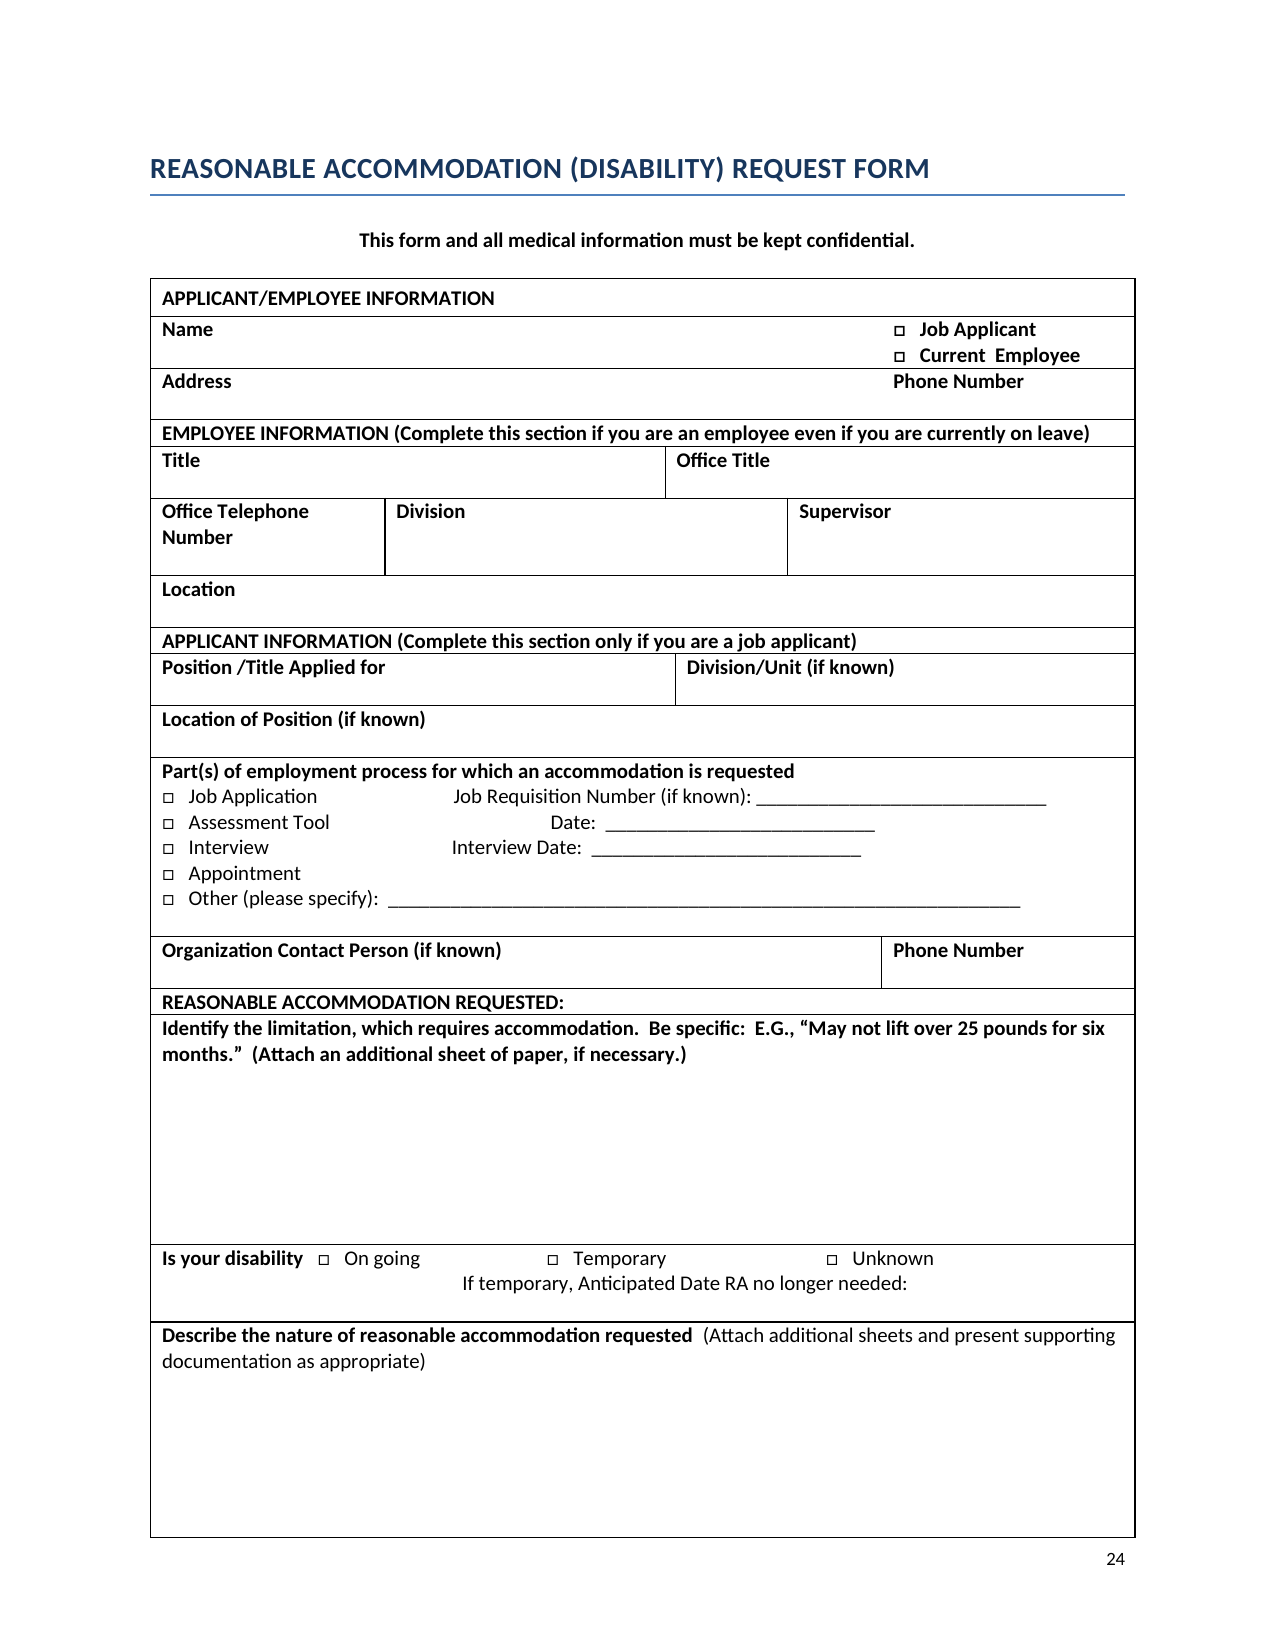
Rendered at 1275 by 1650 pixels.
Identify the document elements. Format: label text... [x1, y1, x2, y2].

table_cell Division/Unit (if known) [676, 654, 1134, 705]
table_cell Phone Number [882, 369, 1134, 419]
table_cell Supervisor [788, 499, 1134, 575]
table_cell Location [151, 576, 1134, 627]
table_cell Title [151, 447, 665, 498]
table_cell Part(s) of employment process for which an accommodation is requested □ Job Application Job Requisition Number (if known): ____________________________ □ Assessment Tool Date: __________________________ □ Interview Interview Date: __________________________ □ Appointment □ Other (please specify): _____________________________________________________________ [151, 758, 1134, 936]
table_header APPLICANT/EMPLOYEE INFORMATION [151, 279, 1134, 316]
table_cell REASONABLE ACCOMMODATION REQUESTED: [151, 989, 1134, 1014]
table_cell Organization Contact Person (if known) [151, 937, 881, 988]
text This form and all medical information must be kept confidential. [150, 227, 1125, 253]
table_cell Name [151, 317, 882, 367]
title REASONABLE ACCOMMODATION (DISABILITY) REQUEST FORM [150, 150, 1125, 194]
table_cell Address [151, 369, 882, 419]
table_cell APPLICANT INFORMATION (Complete this section only if you are a job applicant) [151, 628, 1134, 653]
table_cell Location of Position (if known) [151, 706, 1134, 757]
table_cell Identify the limitation, which requires accommodation. Be specific: E.G., “May not lift over 25 pounds for six months.” (Attach an additional sheet of paper, if necessary.) [151, 1015, 1134, 1244]
table_cell Is your disability □ On going □ Temporary □ Unknown If temporary, Anticipated Date RA no longer needed: [151, 1245, 1134, 1321]
table_cell Phone Number [882, 937, 1134, 988]
table_cell Position /Title Applied for [151, 654, 675, 705]
table_cell Office Telephone Number [151, 499, 384, 575]
table_cell □ Job Applicant □ Current Employee [882, 317, 1134, 367]
table_cell Office Title [666, 447, 1134, 498]
table_cell Division [386, 499, 787, 575]
table_cell Describe the nature of reasonable accommodation requested (Attach additional sheets and present supporting documentation as appropriate) [151, 1323, 1134, 1537]
table_cell EMPLOYEE INFORMATION (Complete this section if you are an employee even if you are currently on leave) [151, 420, 1134, 446]
